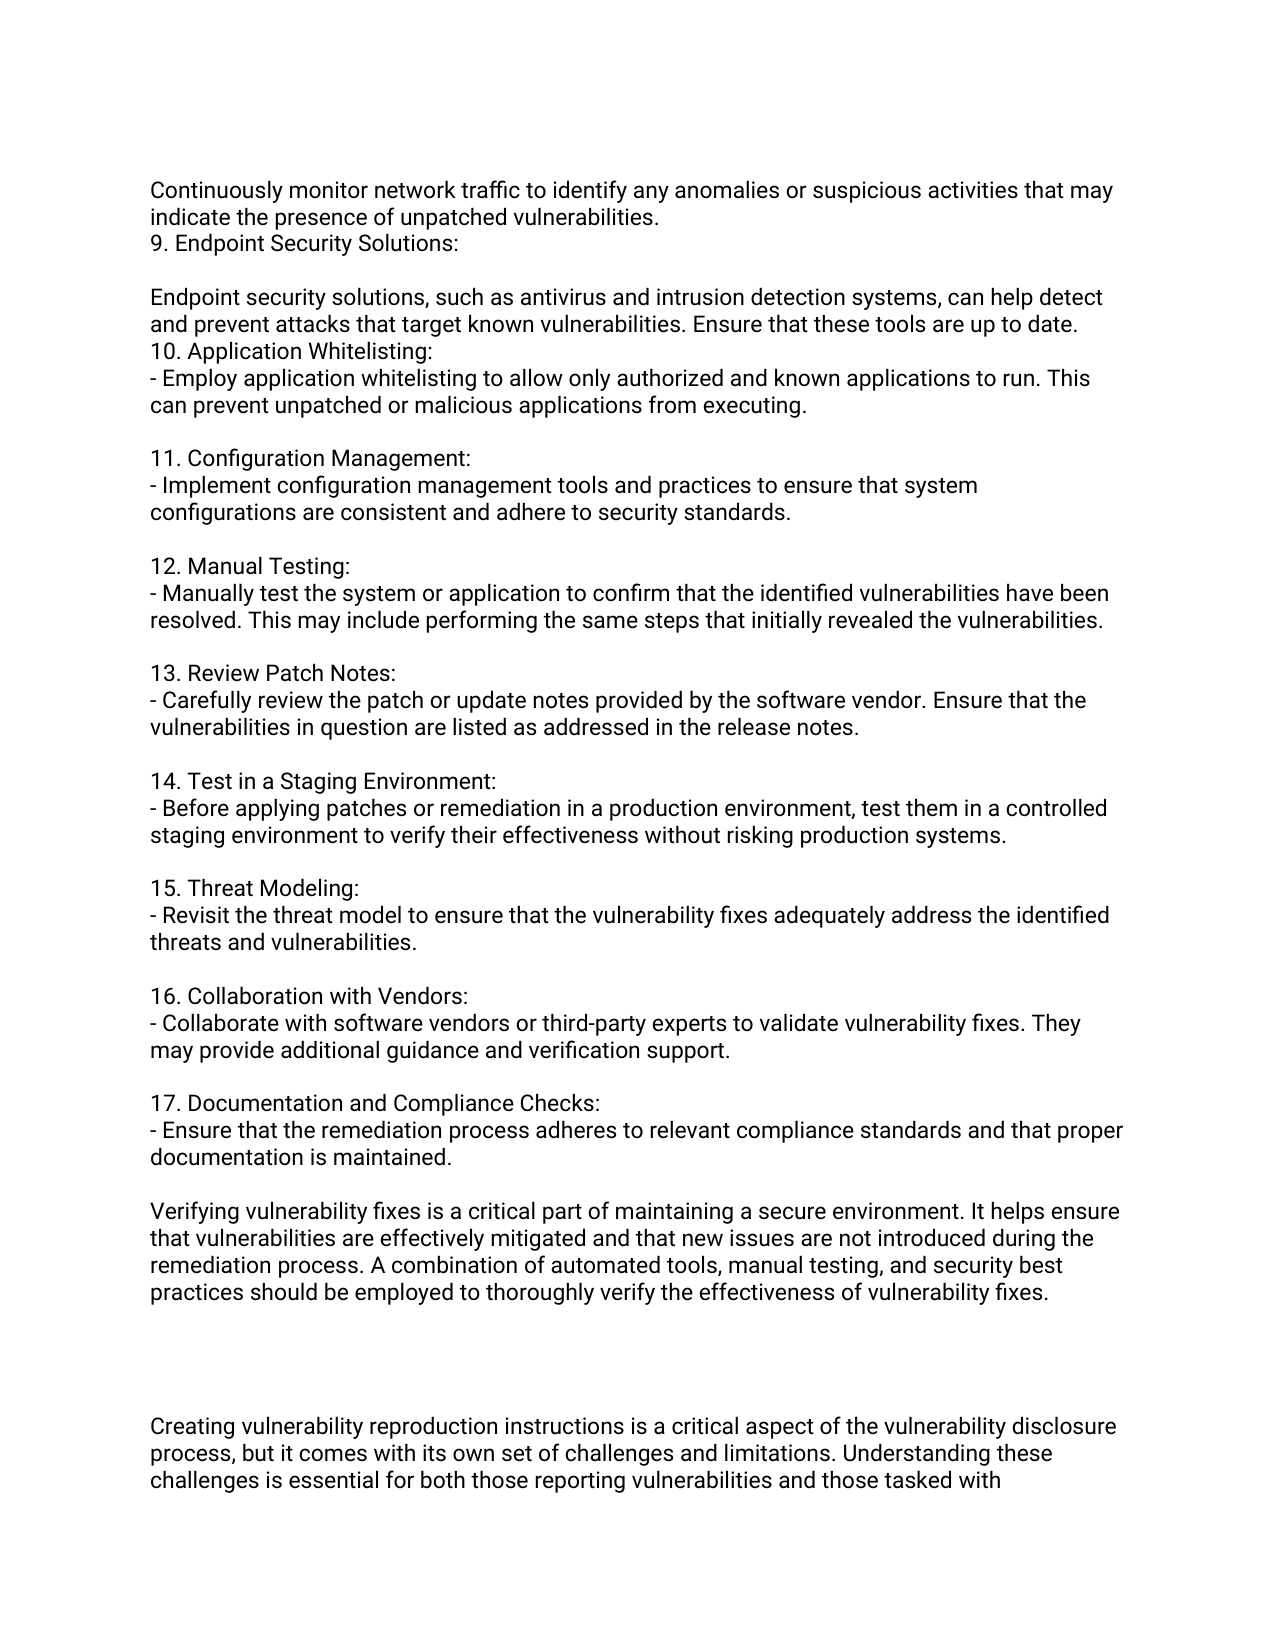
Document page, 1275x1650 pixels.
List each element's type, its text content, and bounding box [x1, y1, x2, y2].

text 9. Endpoint Security Solutions: [150, 231, 1125, 257]
text 11. Configuration Management: [150, 446, 1125, 472]
text 16. Collaboration with Vendors: [150, 983, 1125, 1010]
text 15. Threat Modeling: [150, 876, 1125, 902]
text - Collaborate with software vendors or third-party experts to validate vulnerability fixes. They may provide additional guidance and verification support. [150, 1010, 1125, 1064]
text Continuously monitor network traffic to identify any anomalies or suspicious activities that may indicate the presence of unpatched vulnerabilities. [150, 177, 1125, 231]
text 12. Manual Testing: [150, 553, 1125, 580]
text - Manually test the system or application to confirm that the identified vulnerabilities have been resolved. This may include performing the same steps that initially revealed the vulnerabilities. [150, 580, 1125, 634]
text - Before applying patches or remediation in a production environment, test them in a controlled staging environment to verify their effectiveness without risking production systems. [150, 795, 1125, 849]
text - Implement configuration management tools and practices to ensure that system configurations are consistent and adhere to security standards. [150, 472, 1125, 526]
text - Ensure that the remediation process adheres to relevant compliance standards and that proper documentation is maintained. [150, 1117, 1125, 1171]
text - Revisit the threat model to ensure that the vulnerability fixes adequately address the identified threats and vulnerabilities. [150, 902, 1125, 956]
text 13. Review Patch Notes: [150, 661, 1125, 687]
text 10. Application Whitelisting: [150, 338, 1125, 365]
text Verifying vulnerability fixes is a critical part of maintaining a secure environment. It helps ensure that vulnerabilities are effectively mitigated and that new issues are not introduced during the remediation process. A combination of automated tools, manual testing, and security best practices should be employed to thoroughly verify the effectiveness of vulnerability fixes. [150, 1198, 1125, 1306]
text 17. Documentation and Compliance Checks: [150, 1091, 1125, 1117]
text - Carefully review the patch or update notes provided by the software vendor. Ensure that the vulnerabilities in question are listed as addressed in the release notes. [150, 687, 1125, 741]
text 14. Test in a Staging Environment: [150, 768, 1125, 795]
text - Employ application whitelisting to allow only authorized and known applications to run. This can prevent unpatched or malicious applications from executing. [150, 365, 1125, 419]
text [150, 1413, 1125, 1494]
text Endpoint security solutions, such as antivirus and intrusion detection systems, can help detect and prevent attacks that target known vulnerabilities. Ensure that these tools are up to date. [150, 284, 1125, 338]
